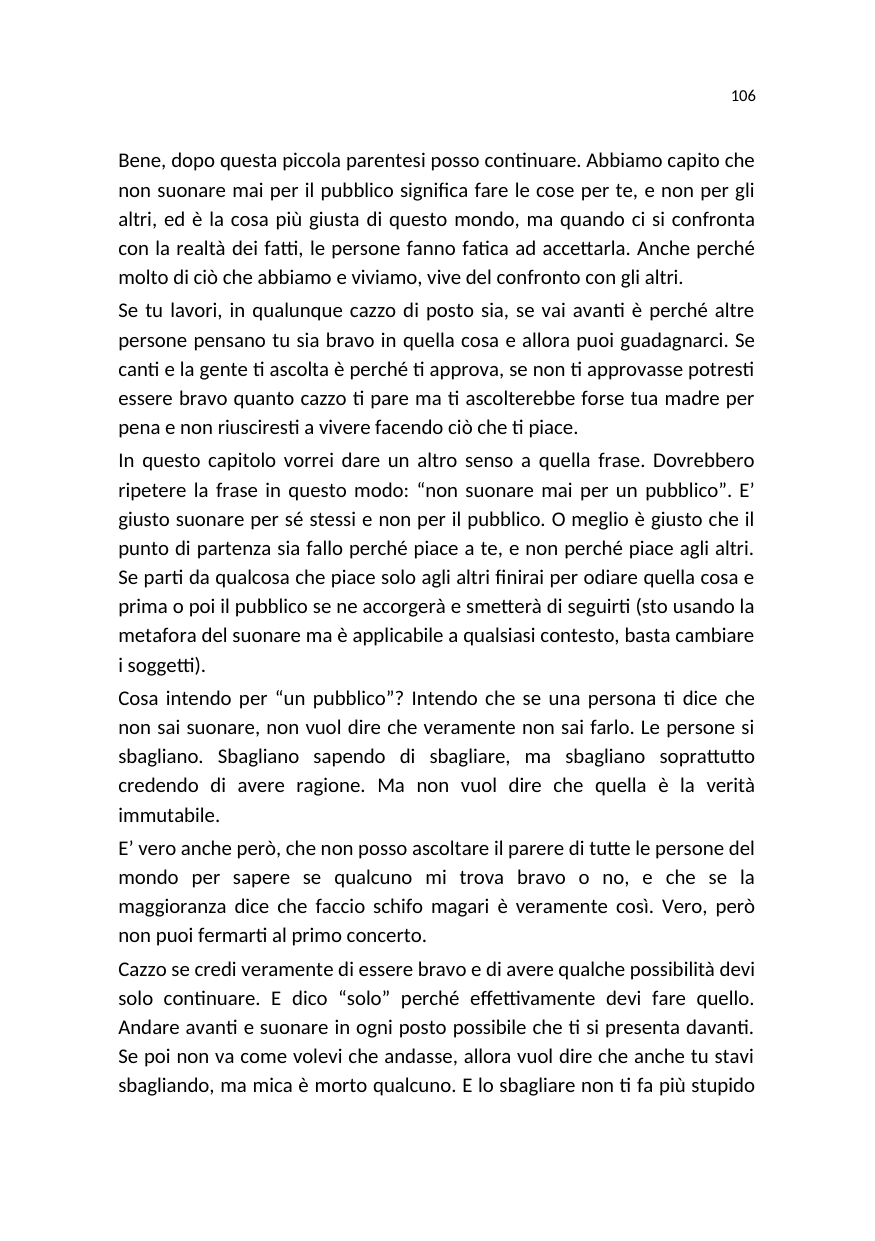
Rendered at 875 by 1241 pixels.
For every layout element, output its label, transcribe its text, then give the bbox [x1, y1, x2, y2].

text Se tu lavori, in qualunque cazzo di posto sia, se vai avanti è perché altre persone pensano tu sia bravo in quella cosa e allora puoi guadagnarci. Se canti e la gente ti ascolta è perché ti approva, se non ti approvasse potresti essere bravo quanto cazzo ti pare ma ti ascolterebbe forse tua madre per pena e non riusciresti a vivere facendo ciò che ti piace. [118, 298, 756, 440]
text E’ vero anche però, che non posso ascoltare il parere di tutte le persone del mondo per sapere se qualcuno mi trova bravo o no, e che se la maggioranza dice che faccio schifo magari è veramente così. Vero, però non puoi fermarti al primo concerto. [118, 835, 756, 948]
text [118, 956, 756, 1098]
text Cosa intendo per “un pubblico”? Intendo che se una persona ti dice che non sai suonare, non vuol dire che veramente non sai farlo. Le persone si sbagliano. Sbagliano sapendo di sbagliare, ma sbagliano soprattutto credendo di avere ragione. Ma non vuol dire che quella è la verità immutabile. [118, 685, 756, 827]
text Bene, dopo questa piccola parentesi posso continuare. Abbiamo capito che non suonare mai per il pubblico significa fare le cose per te, e non per gli altri, ed è la cosa più giusta di questo mondo, ma quando ci si confronta con la realtà dei fatti, le persone fanno fatica ad accettarla. Anche perché molto di ciò che abbiamo e viviamo, vive del confronto con gli altri. [118, 148, 756, 290]
text In questo capitolo vorrei dare un altro senso a quella frase. Dovrebbero ripetere la frase in questo modo: “non suonare mai per un pubblico”. E’ giusto suonare per sé stessi e non per il pubblico. O meglio è giusto che il punto di partenza sia fallo perché piace a te, e non perché piace agli altri. Se parti da qualcosa che piace solo agli altri finirai per odiare quella cosa e prima o poi il pubblico se ne accorgerà e smetterà di seguirti (sto usando la metafora del suonare ma è applicabile a qualsiasi contesto, basta cambiare i soggetti). [118, 448, 756, 677]
